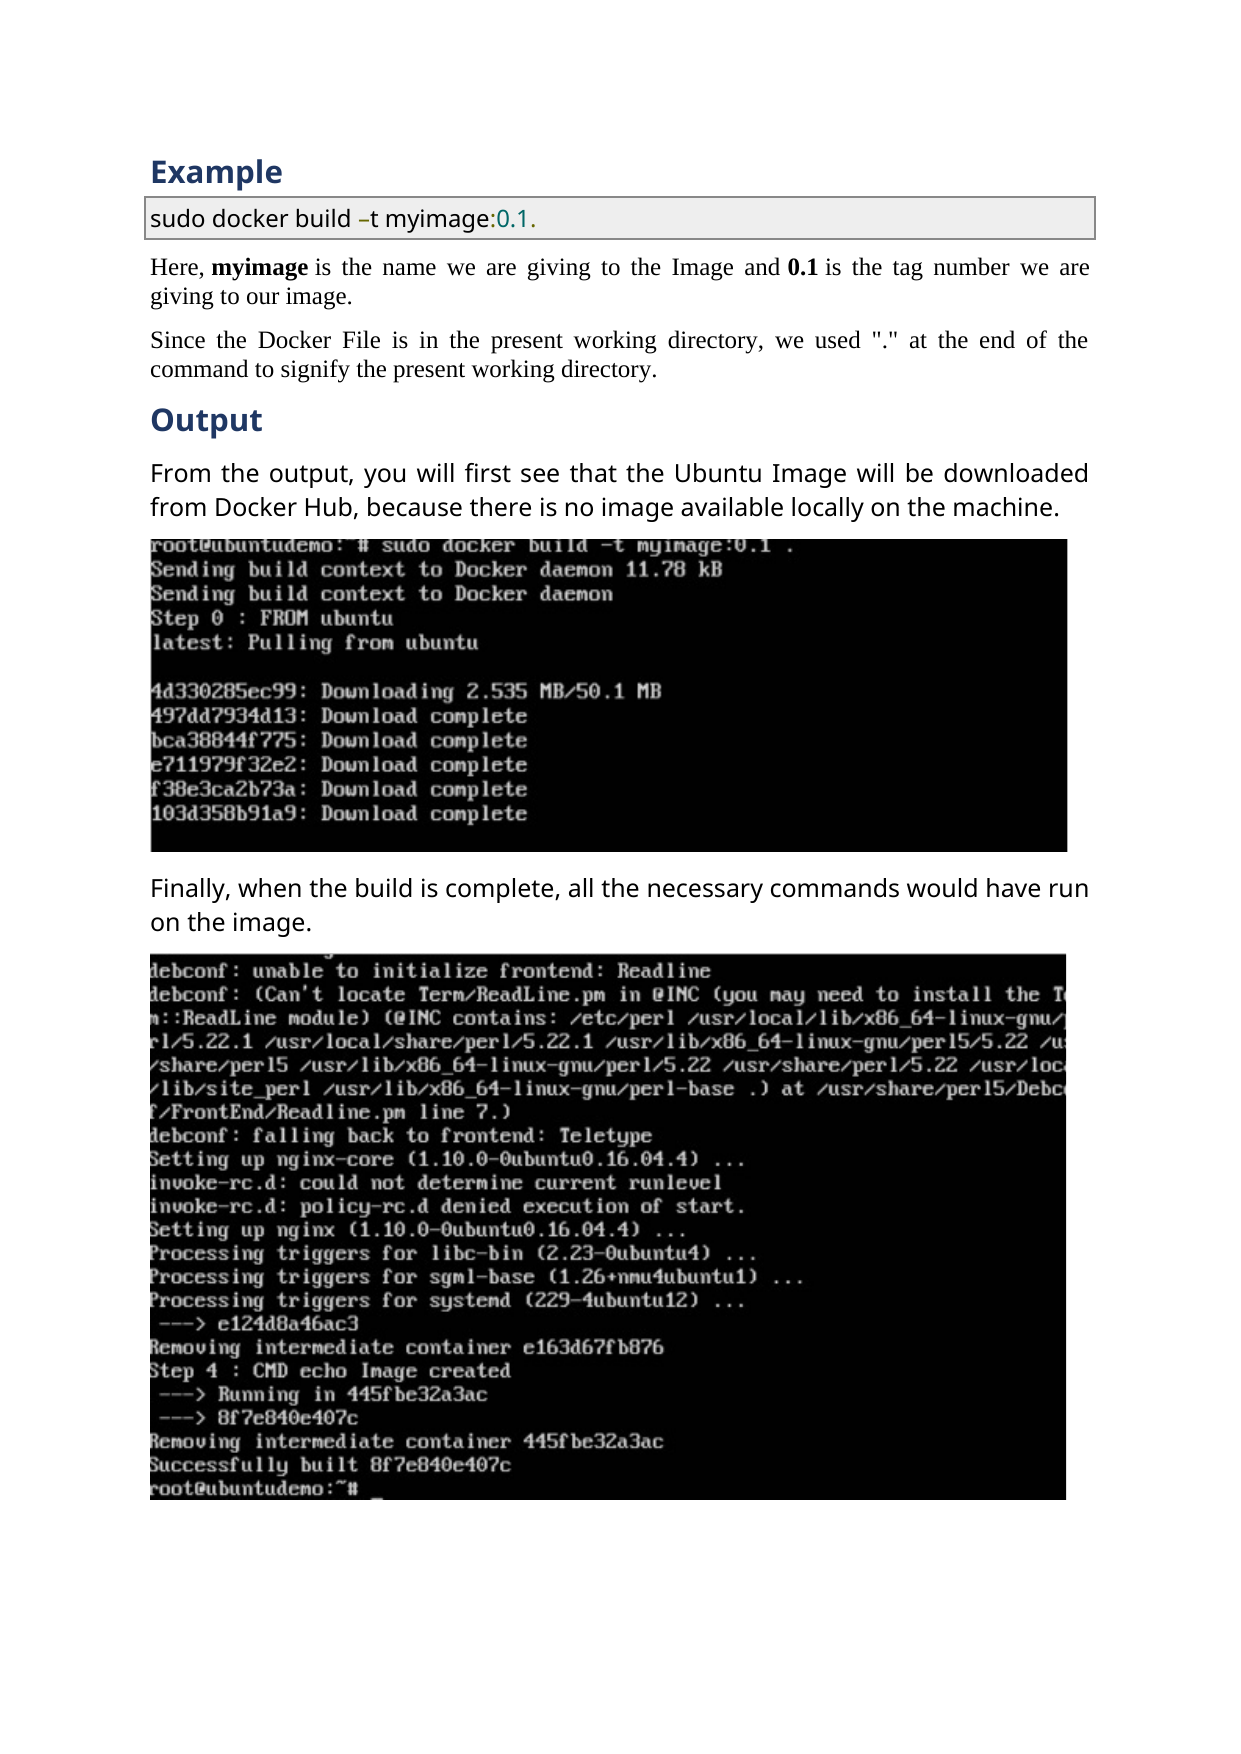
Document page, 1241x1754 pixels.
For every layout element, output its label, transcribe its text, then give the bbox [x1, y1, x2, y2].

text Since the Docker File is in the present working directory, we used "." at the end of the command to signify the present working directory. [150, 325, 1090, 382]
picture [150, 953, 1067, 1500]
text From the output, you will first see that the Ubuntu Image will be downloaded from Docker Hub, because there is no image available locally on the machine. [150, 456, 1090, 524]
subtitle Output [150, 397, 1090, 440]
text Finally, when the build is complete, all the necessary commands would have run on the image. [150, 871, 1090, 939]
text sudo docker build –t myimage:0.1. [146, 198, 1094, 238]
subtitle Example [150, 150, 1090, 193]
text Here, myimage is the name we are giving to the Image and 0.1 is the tag number we are giving to our image. [150, 252, 1090, 310]
picture [150, 539, 1068, 852]
